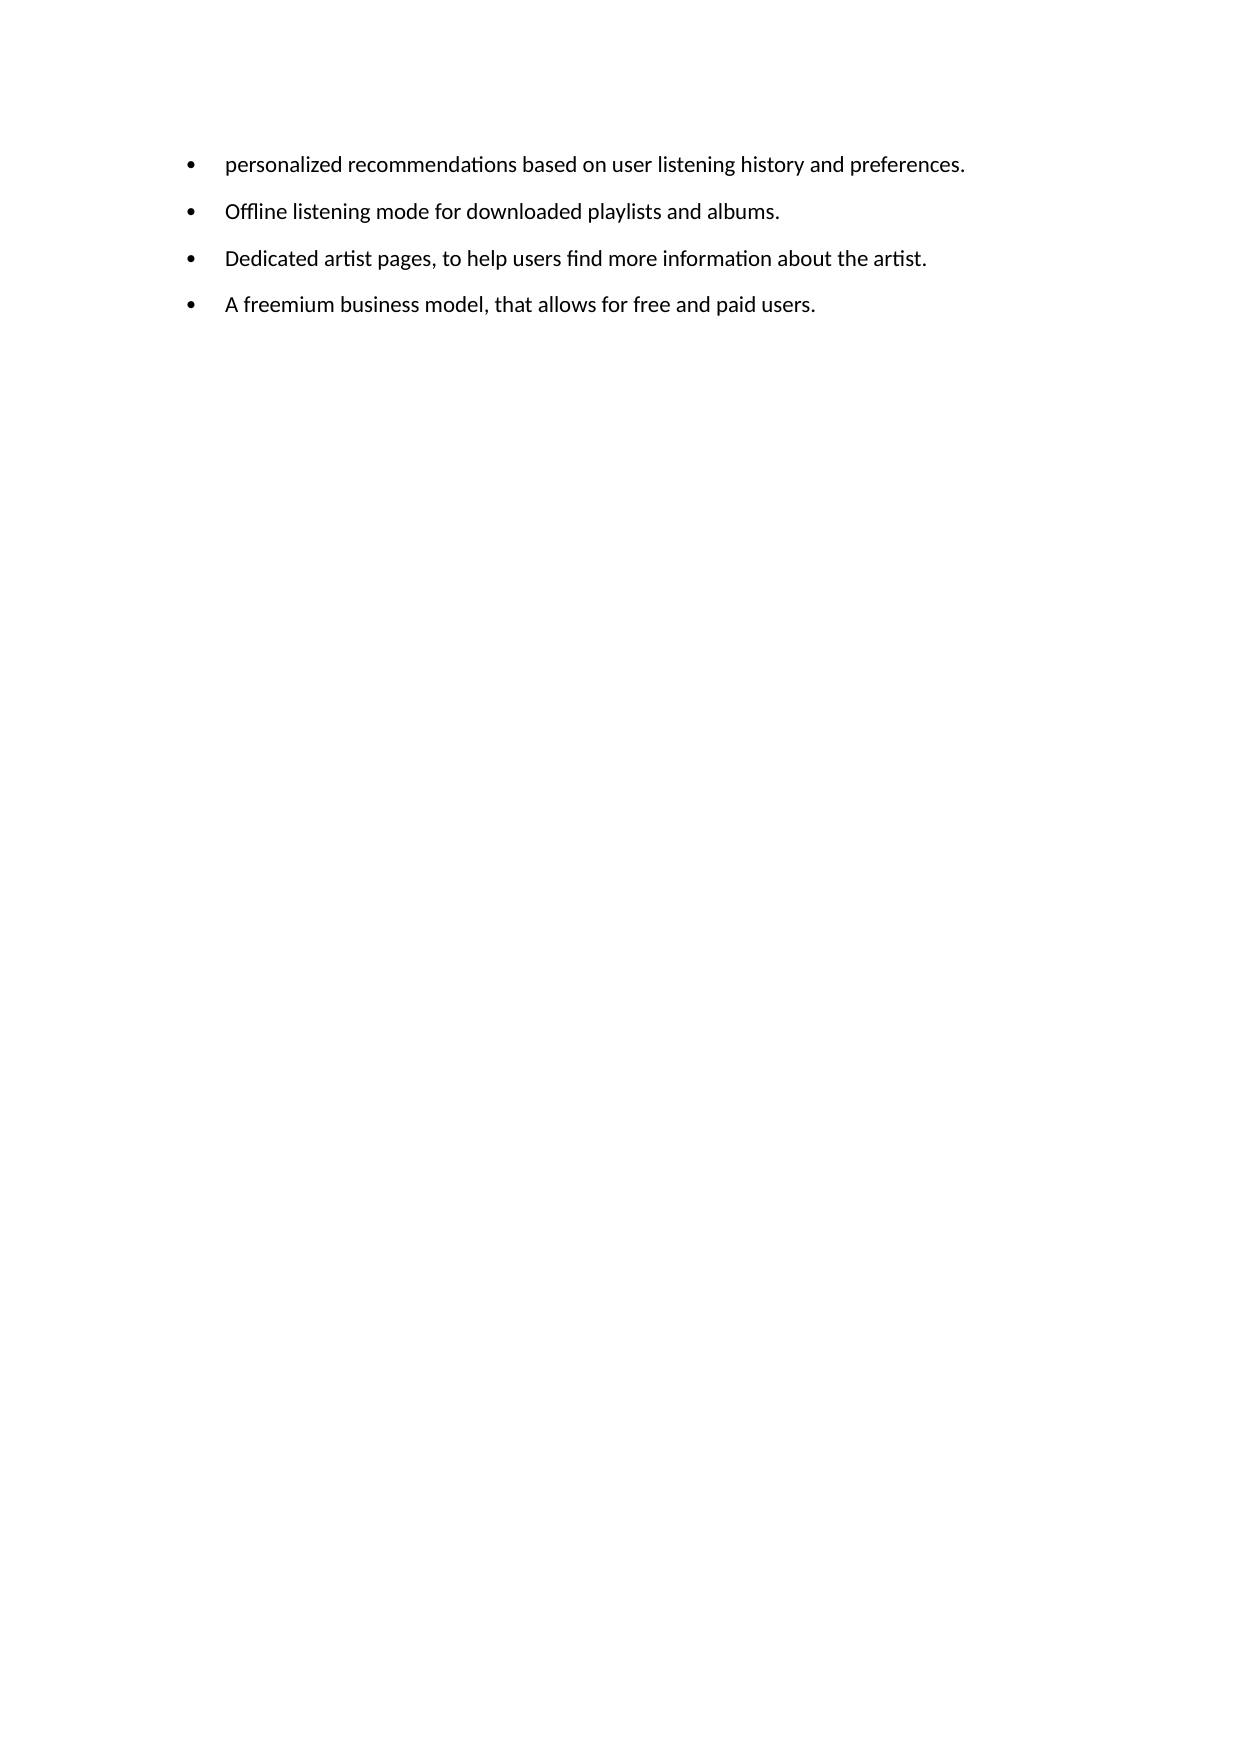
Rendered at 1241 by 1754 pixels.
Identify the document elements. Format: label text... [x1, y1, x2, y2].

list A freemium business model, that allows for free and paid users. [187, 291, 1090, 319]
list Offline listening mode for downloaded playlists and albums. [187, 197, 1090, 225]
list Dedicated artist pages, to help users find more information about the artist. [187, 244, 1090, 272]
list personalized recommendations based on user listening history and preferences. [187, 150, 1090, 178]
